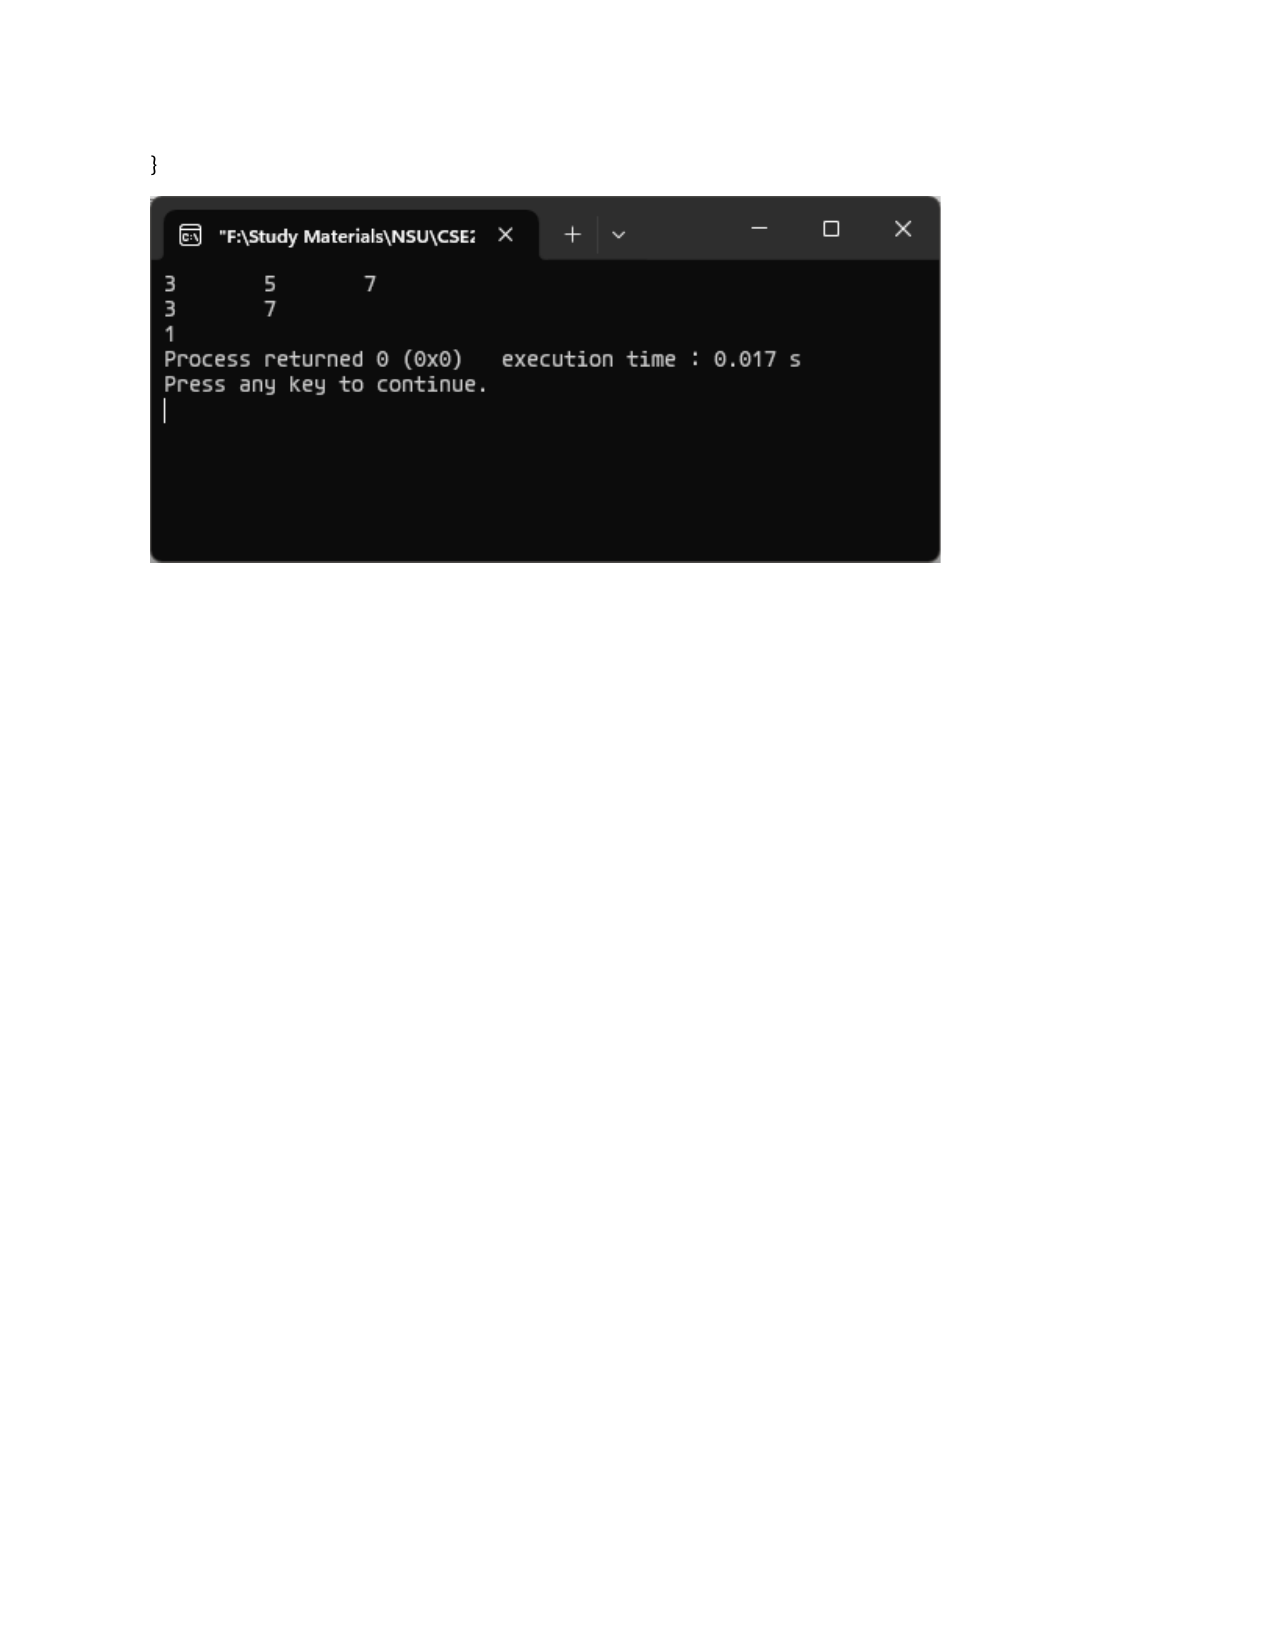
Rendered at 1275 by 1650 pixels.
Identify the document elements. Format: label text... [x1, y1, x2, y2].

picture [150, 196, 941, 563]
text } [150, 150, 1125, 178]
